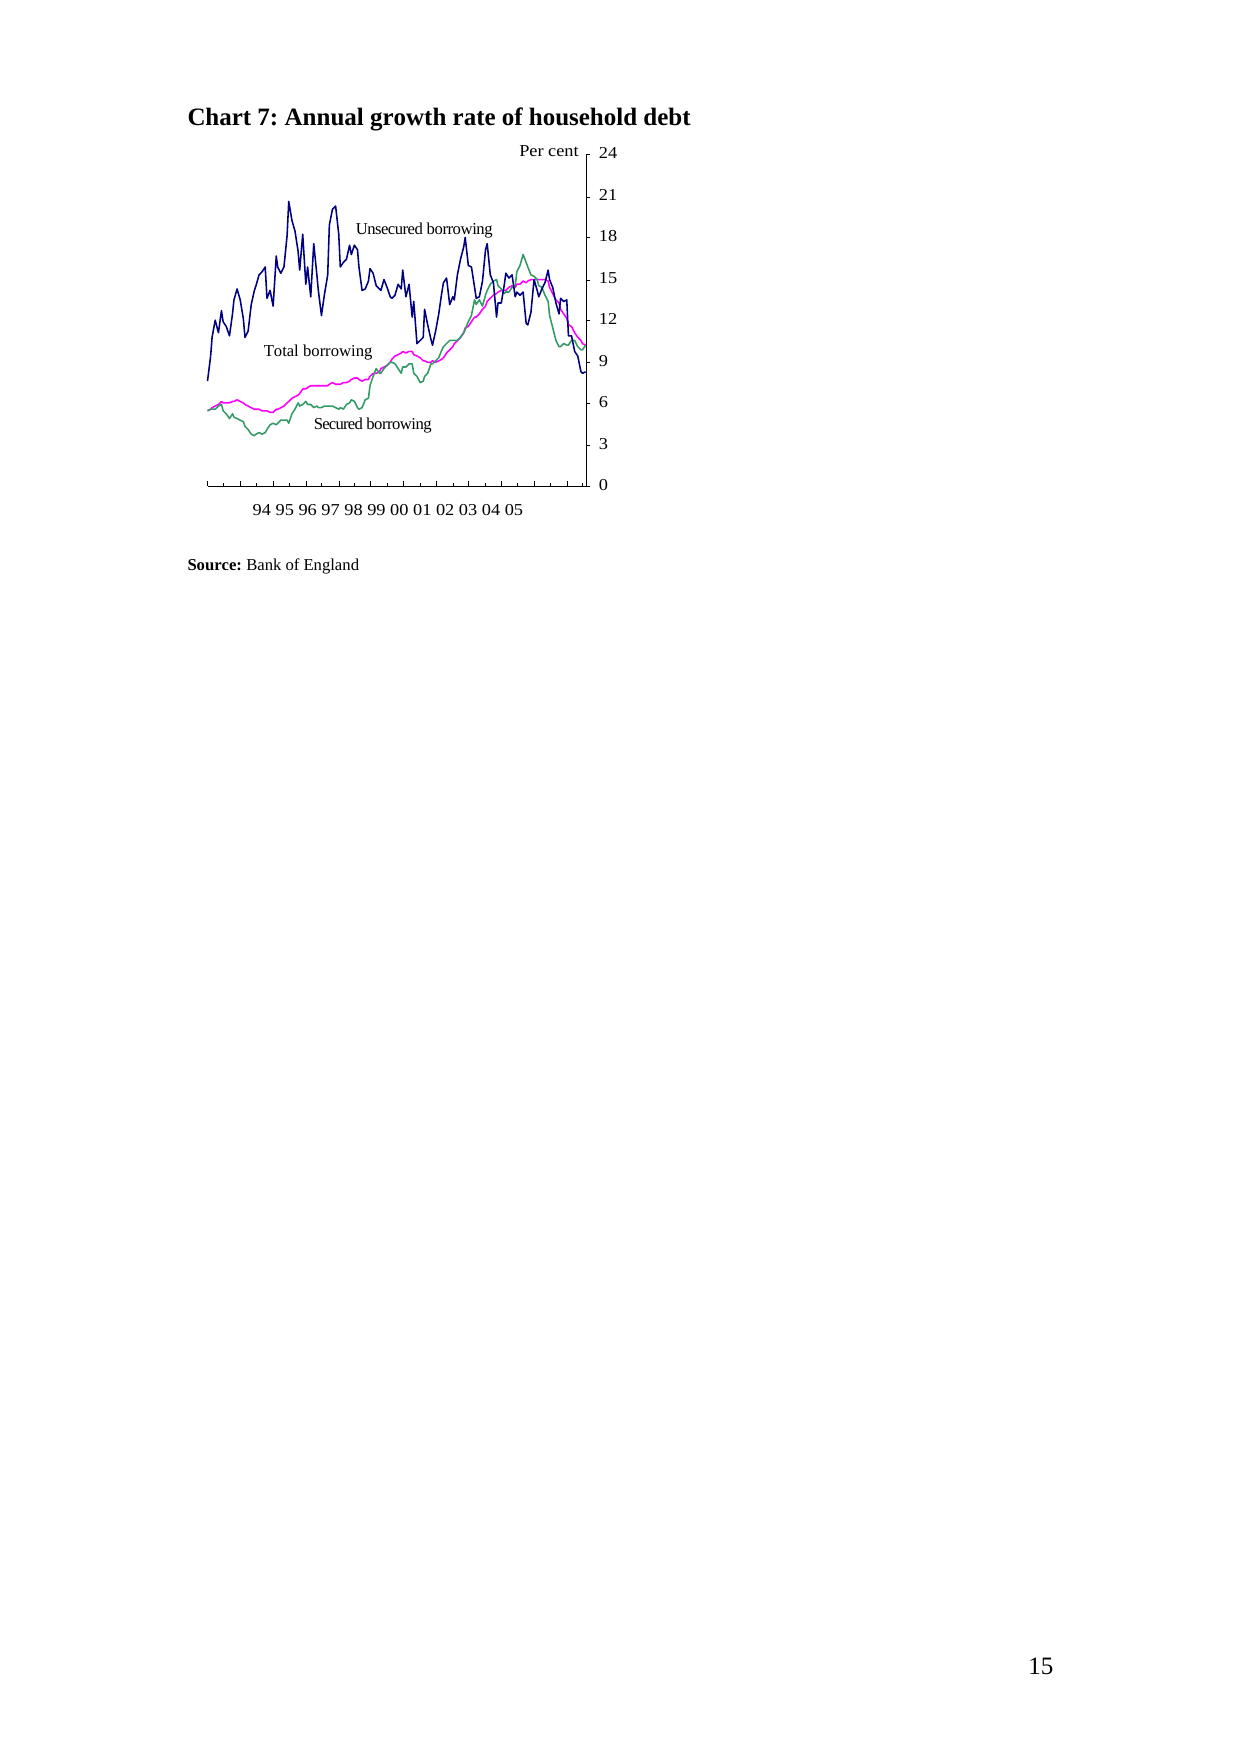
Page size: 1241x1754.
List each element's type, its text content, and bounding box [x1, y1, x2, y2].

text 9 [175, 351, 1031, 370]
subtitle Chart 7: Annual growth rate of household debt [187, 102, 1065, 131]
text 18 [250, 226, 966, 245]
text 3 [175, 433, 1031, 453]
text 12 [250, 308, 966, 328]
text 94 95 96 97 98 99 00 01 02 03 04 05 [250, 499, 525, 518]
text 21 [250, 185, 966, 204]
text 15 [250, 268, 966, 287]
text Source: Bank of England [187, 554, 1065, 573]
text Per cent 24 [250, 140, 886, 162]
text 6 [175, 391, 1031, 411]
text 0 [175, 474, 1031, 493]
